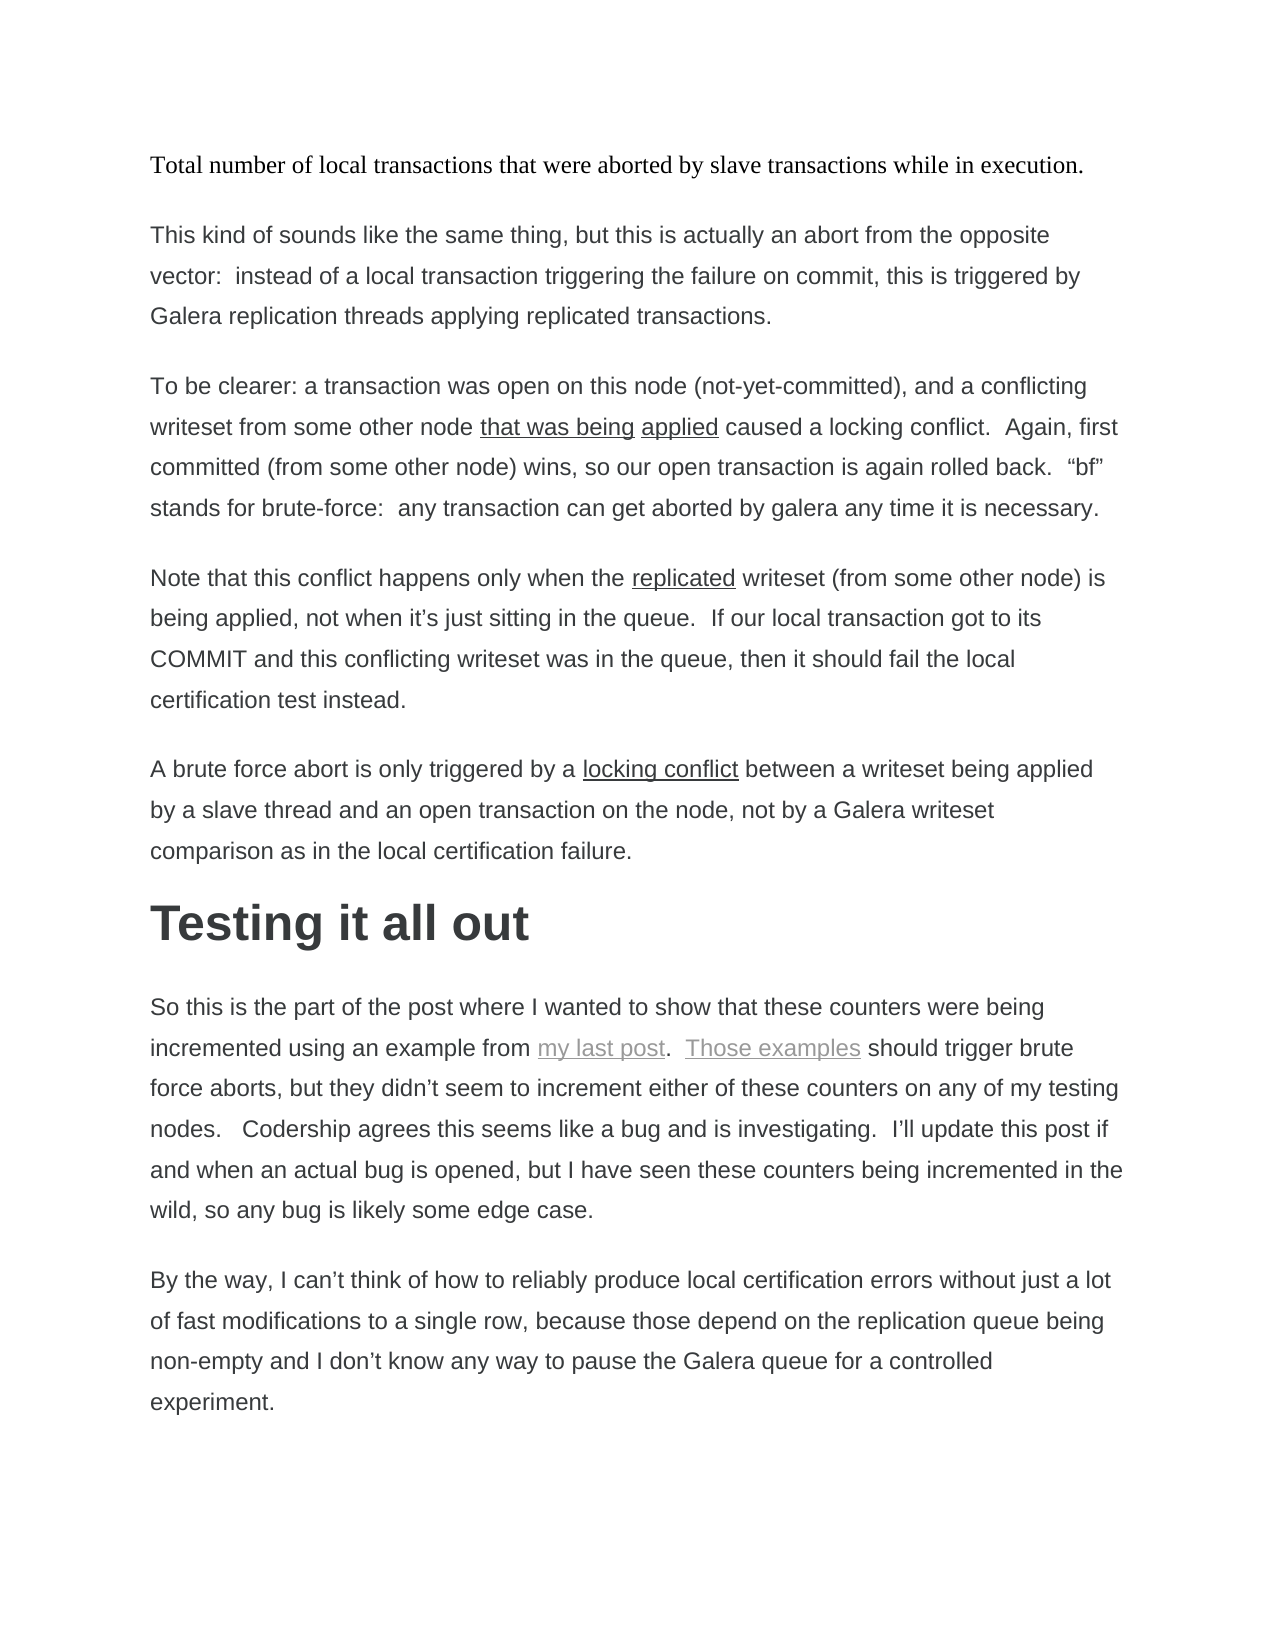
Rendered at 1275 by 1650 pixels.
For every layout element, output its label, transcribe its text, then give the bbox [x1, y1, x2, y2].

text This kind of sounds like the same thing, but this is actually an abort from the opposite vector: instead of a local transaction triggering the failure on commit, this is triggered by Galera replication threads applying replicated transactions. [150, 208, 1125, 330]
text A brute force abort is only triggered by a locking conflict between a writeset being applied by a slave thread and an open transaction on the node, not by a Galera writeset comparison as in the local certification failure. [150, 742, 1125, 864]
text By the way, I can’t think of how to reliably produce local certification errors without just a lot of fast modifications to a single row, because those depend on the replication queue being non-empty and I don’t know any way to pause the Galera queue for a controlled experiment. [150, 1253, 1125, 1415]
text Testing it all out [150, 893, 1125, 951]
table_header Total number of local transactions that were aborted by slave transactions while in execution. [150, 150, 1084, 179]
text To be clearer: a transaction was open on this node (not-yet-committed), and a conflicting writeset from some other node that was being applied caused a locking conflict. Again, first committed (from some other node) wins, so our open transaction is again rolled back. “bf” stands for brute-force: any transaction can get aborted by galera any time it is necessary. [150, 359, 1125, 521]
text So this is the part of the post where I wanted to show that these counters were being incremented using an example from my last post. Those examples should trigger brute force aborts, but they didn’t seem to increment either of these counters on any of my testing nodes. Codership agrees this seems like a bug and is investigating. I’ll update this post if and when an actual bug is opened, but I have seen these counters being incremented in the wild, so any bug is likely some edge case. [150, 980, 1125, 1224]
text Note that this conflict happens only when the replicated writeset (from some other node) is being applied, not when it’s just sitting in the queue. If our local transaction got to its COMMIT and this conflicting writeset was in the queue, then it should fail the local certification test instead. [150, 551, 1125, 713]
